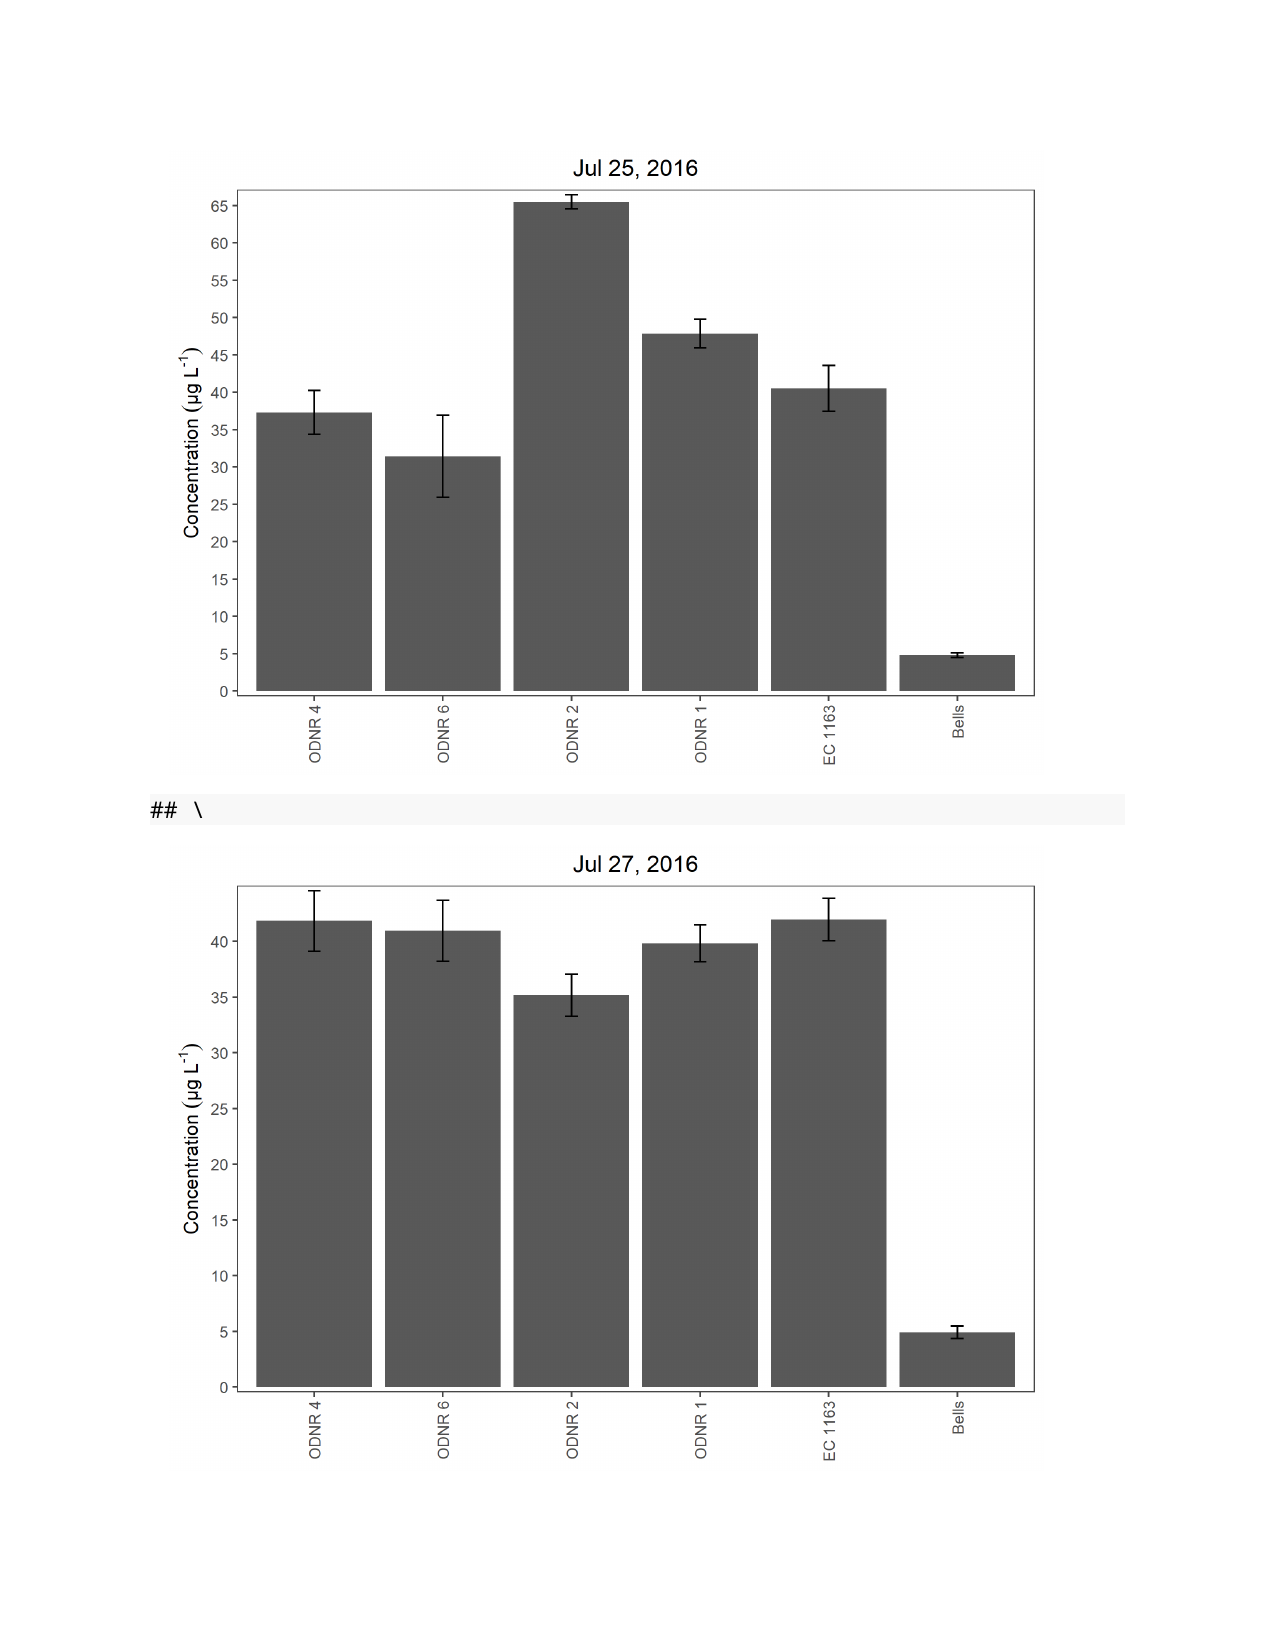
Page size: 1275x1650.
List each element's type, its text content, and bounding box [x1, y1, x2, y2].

text ## \ [150, 794, 1125, 825]
picture [168, 845, 1044, 1471]
picture [168, 150, 1044, 775]
